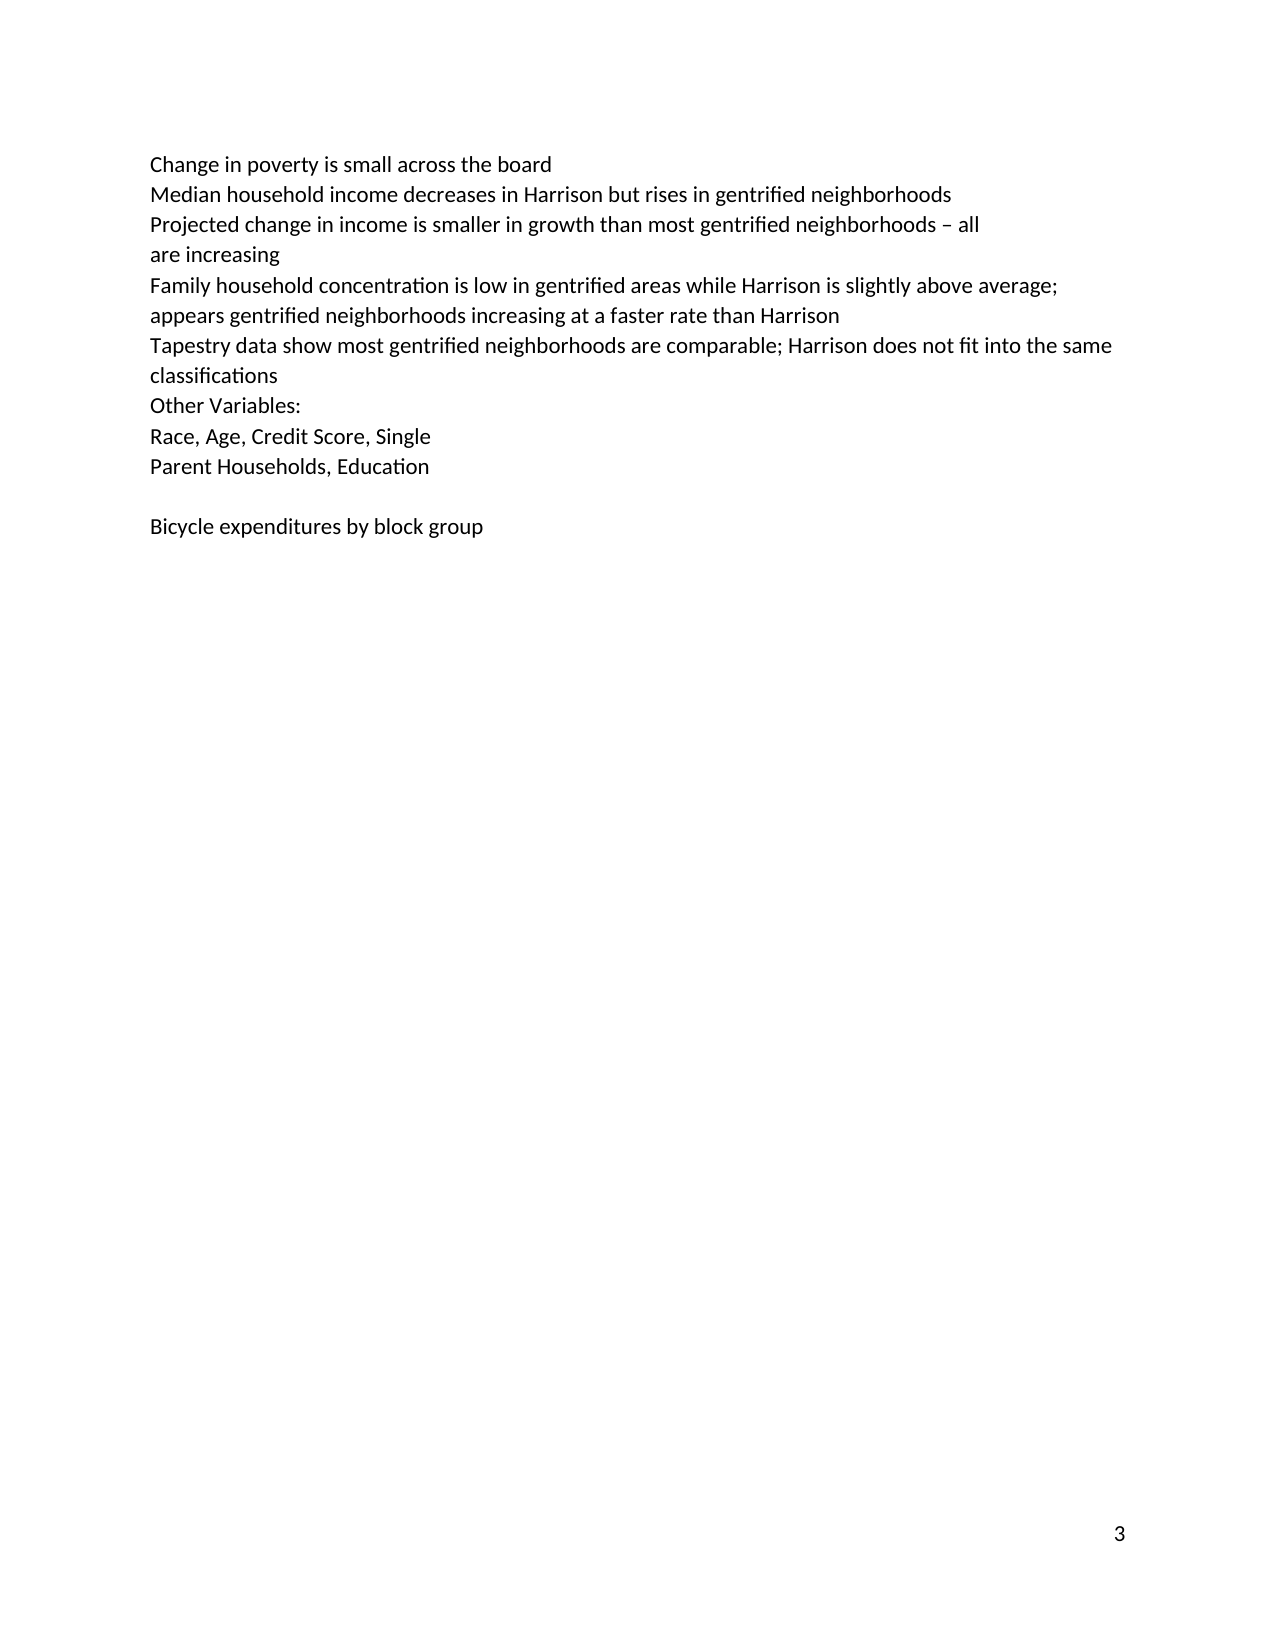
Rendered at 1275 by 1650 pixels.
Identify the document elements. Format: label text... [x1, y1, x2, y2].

text are increasing [150, 241, 1125, 269]
text Other Variables: [150, 392, 1125, 420]
text Tapestry data show most gentrified neighborhoods are comparable; Harrison does not fit into the same classifications [150, 331, 1125, 389]
text Change in poverty is small across the board [150, 150, 1125, 178]
text Family household concentration is low in gentrified areas while Harrison is slightly above average; appears gentrified neighborhoods increasing at a faster rate than Harrison [150, 271, 1125, 329]
text Parent Households, Education [150, 452, 1125, 480]
text Projected change in income is smaller in growth than most gentrified neighborhoods – all [150, 210, 1125, 238]
text Bicycle expenditures by block group [150, 512, 1125, 541]
text Median household income decreases in Harrison but rises in gentrified neighborhoods [150, 180, 1125, 208]
text Race, Age, Credit Score, Single [150, 422, 1125, 450]
